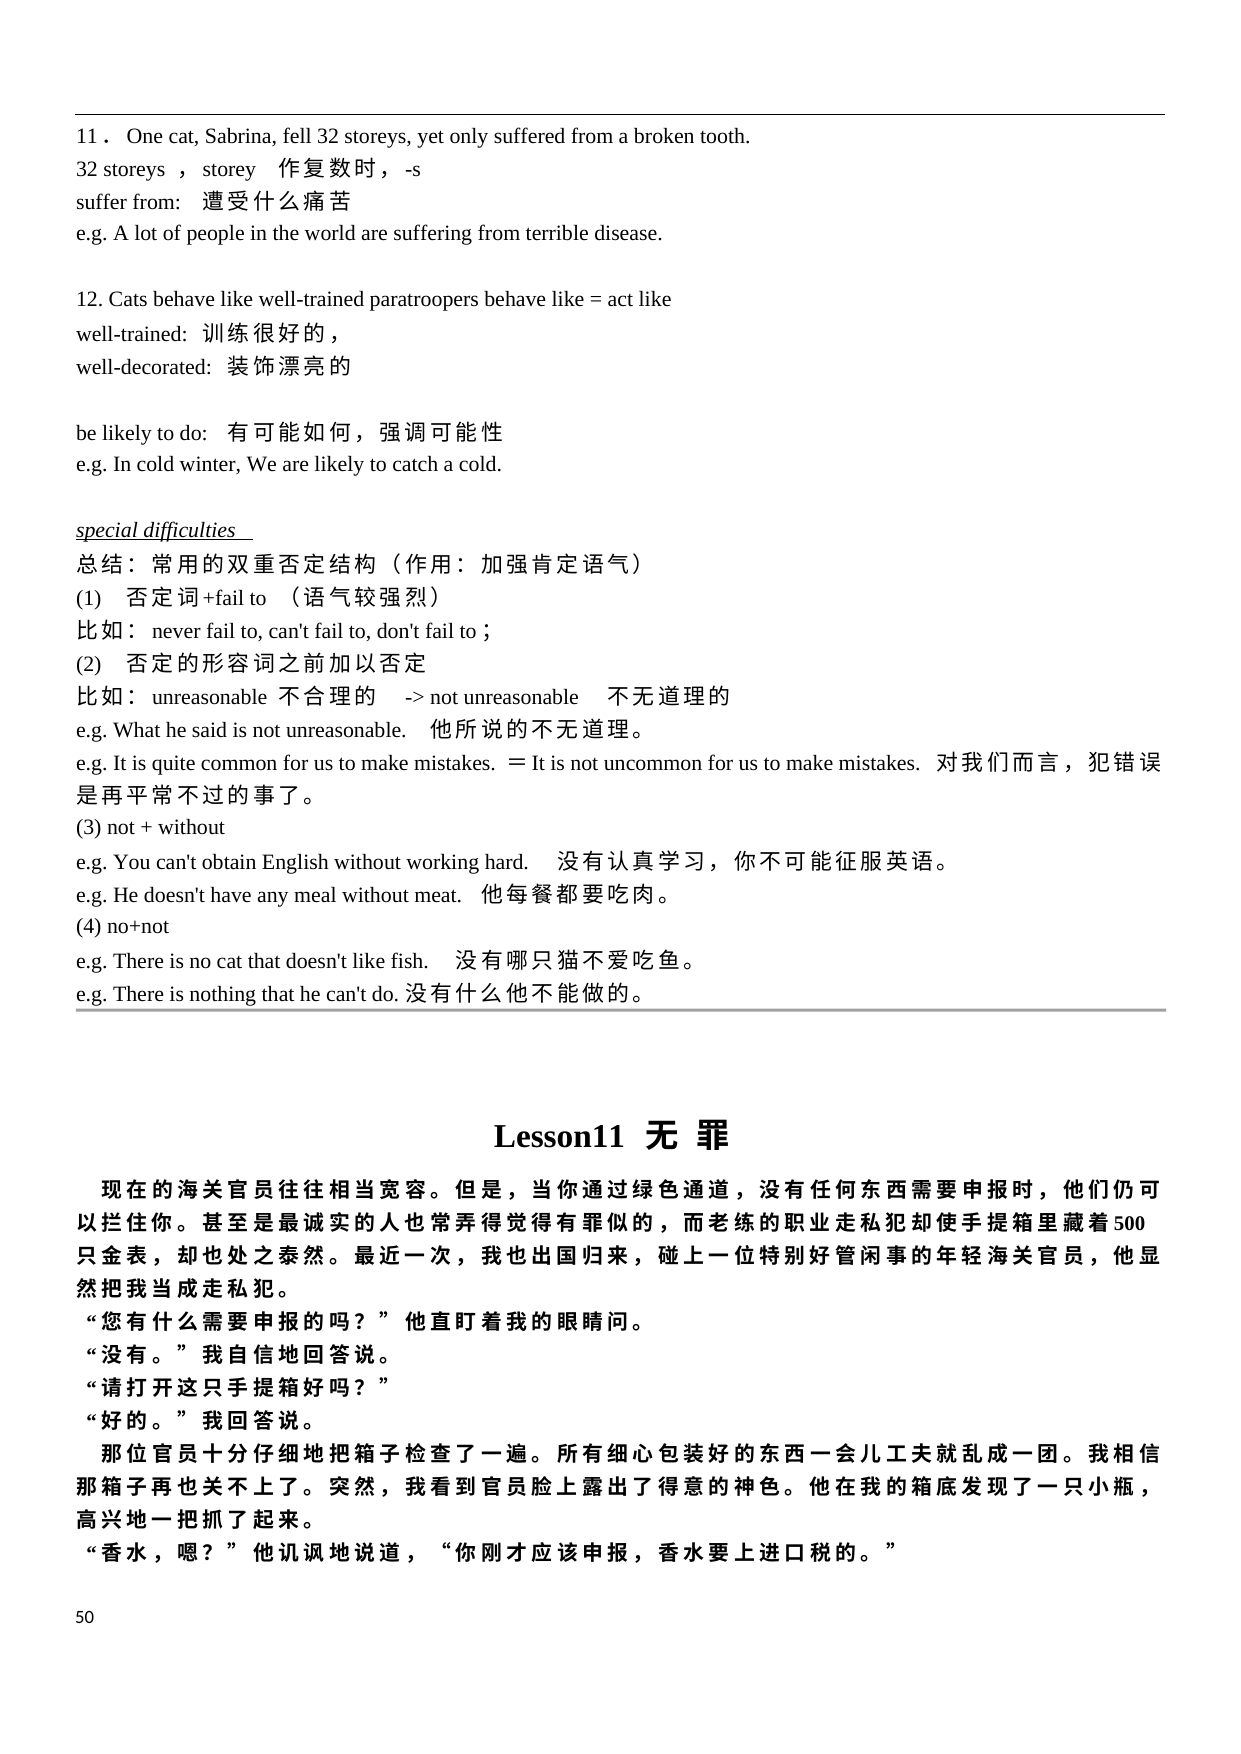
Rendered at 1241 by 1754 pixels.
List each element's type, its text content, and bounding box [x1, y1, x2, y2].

text (3) not + without [76, 810, 1164, 843]
text (1) 否定词+fail to（语气较强烈） [76, 579, 1164, 612]
text suffer from: 遭受什么痛苦 [76, 183, 1164, 216]
text e.g. There is nothing that he can't do. 没有什么他不能做的。 [76, 976, 1164, 1008]
text “没有。”我自信地回答说。 [76, 1337, 1164, 1370]
text 那位官员十分仔细地把箱子检查了一遍。所有细心包装好的东西一会儿工夫就乱成一团。我相信那箱子再也关不上了。突然，我看到官员脸上露出了得意的神色。他在我的箱底发现了一只小瓶，高兴地一把抓了起来。 [76, 1436, 1164, 1535]
text “请打开这只手提箱好吗？” [76, 1370, 1164, 1403]
text “香水，嗯？”他讥讽地说道，“你刚才应该申报，香水要上进口税的。” [76, 1535, 1164, 1568]
text (4) no+not [76, 909, 1164, 942]
text e.g. You can't obtain English without working hard. 没有认真学习，你不可能征服英语。 [76, 843, 1164, 876]
text e.g. A lot of people in the world are suffering from terrible disease. [76, 216, 1164, 249]
text 11．One cat, Sabrina, fell 32 storeys, yet only suffered from a broken tooth. [76, 117, 1164, 150]
title Lesson11 无罪 [76, 1099, 1164, 1166]
text well-decorated:装饰漂亮的 [76, 348, 1164, 381]
text “好的。”我回答说。 [76, 1403, 1164, 1436]
text 比如：never fail to, can't fail to, don't fail to； [76, 612, 1164, 645]
text 12. Cats behave like well-trained paratroopers behave like = act like [76, 282, 1164, 315]
text e.g. In cold winter, We are likely to catch a cold. [76, 447, 1164, 480]
text e.g. There is no cat that doesn't like fish. 没有哪只猫不爱吃鱼。 [76, 942, 1164, 976]
text be likely to do:有可能如何，强调可能性 [76, 414, 1164, 447]
text 总结：常用的双重否定结构（作用：加强肯定语气） [76, 546, 1164, 579]
text well-trained: 训练很好的， [76, 315, 1164, 348]
text “您有什么需要申报的吗？”他直盯着我的眼睛问。 [76, 1304, 1164, 1337]
text (2) 否定的形容词之前加以否定 [76, 645, 1164, 678]
text e.g. It is quite common for us to make mistakes.＝It is not uncommon for us to make mistakes. 对我们而言，犯错误是再平常不过的事了。 [76, 744, 1164, 810]
text 现在的海关官员往往相当宽容。但是，当你通过绿色通道，没有任何东西需要申报时，他们仍可以拦住你。甚至是最诚实的人也常弄得觉得有罪似的，而老练的职业走私犯却使手提箱里藏着500只金表，却也处之泰然。最近一次，我也出国归来，碰上一位特别好管闲事的年轻海关官员，他显然把我当成走私犯。 [76, 1172, 1164, 1304]
text 比如：unreasonable不合理的 -> not unreasonable 不无道理的 [76, 678, 1164, 711]
text e.g. He doesn't have any meal without meat. 他每餐都要吃肉。 [76, 876, 1164, 909]
text special difficulties [76, 513, 1164, 546]
text e.g. What he said is not unreasonable. 他所说的不无道理。 [76, 711, 1164, 744]
text 32 storeys，storey作复数时，-s [76, 150, 1164, 183]
